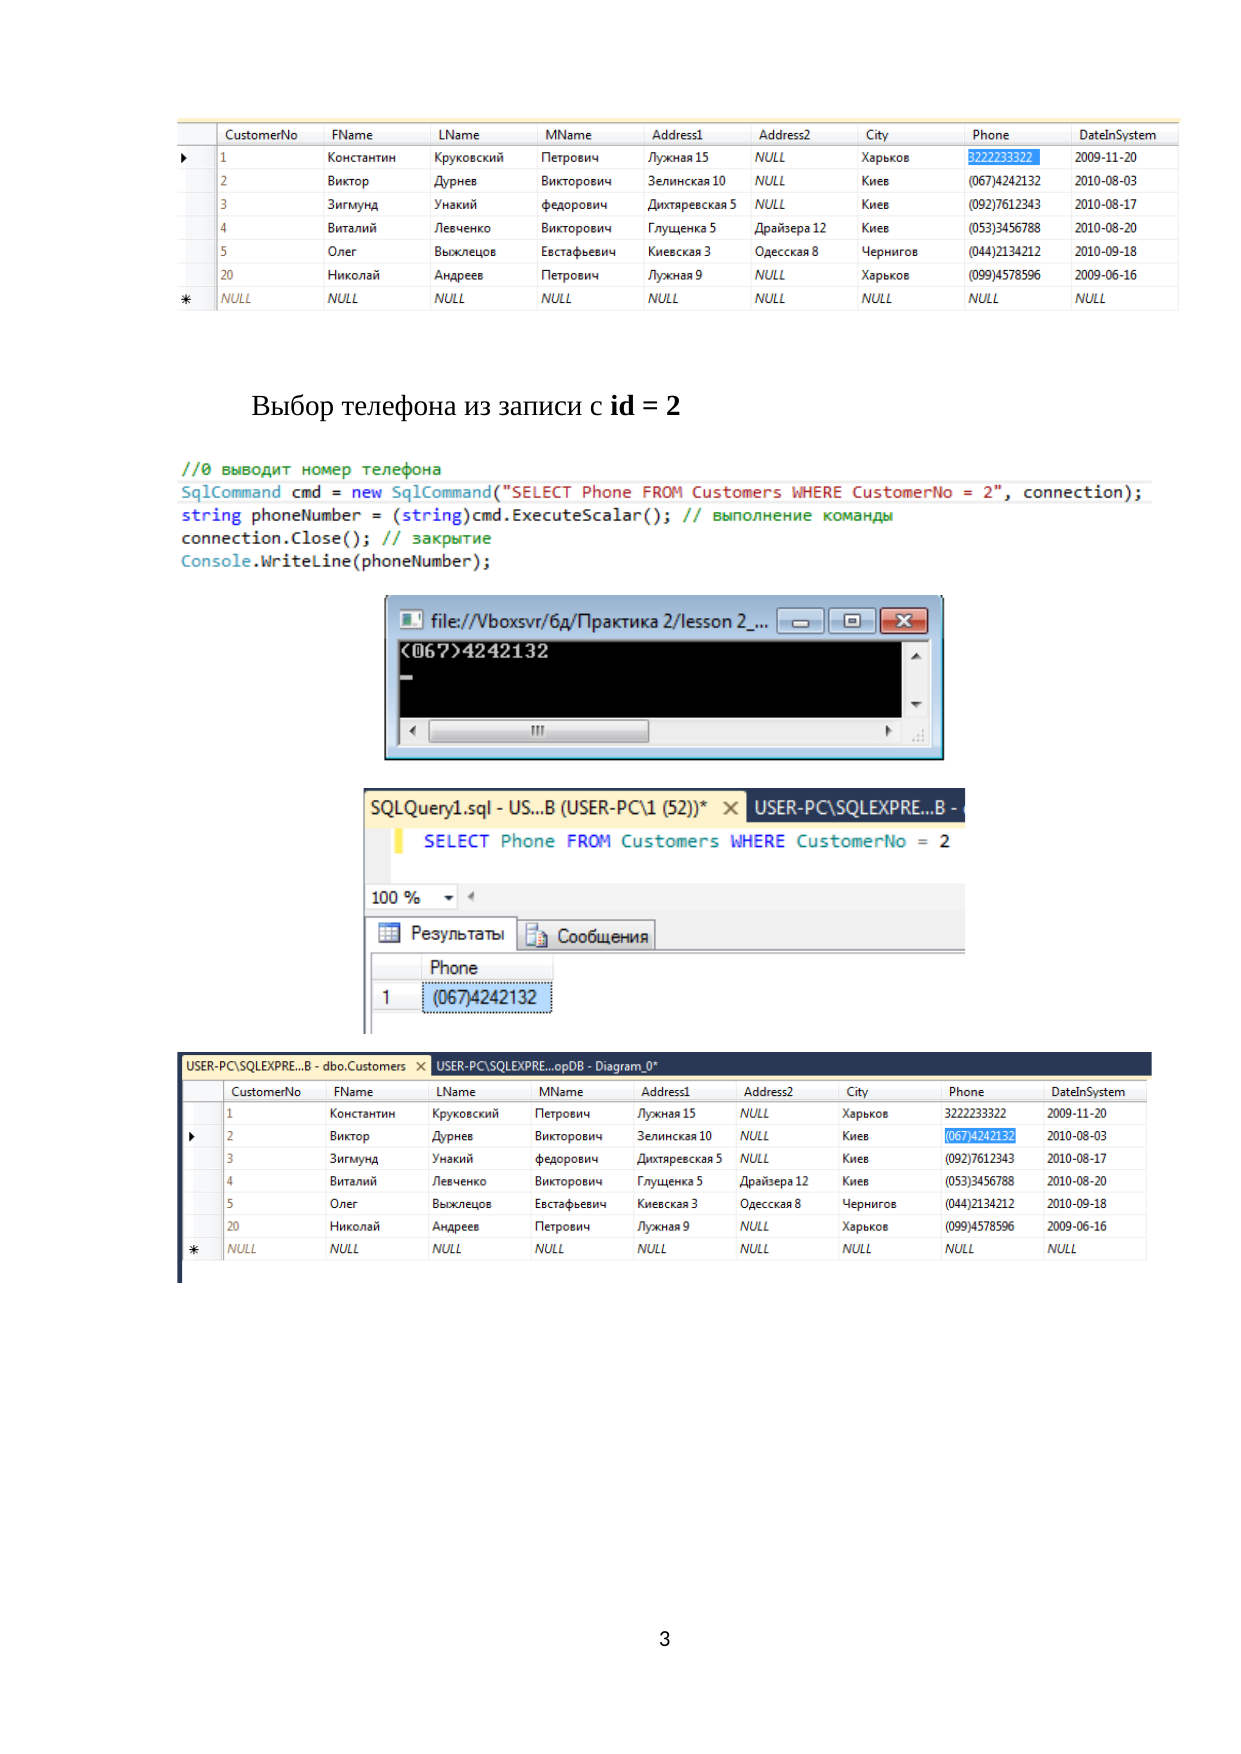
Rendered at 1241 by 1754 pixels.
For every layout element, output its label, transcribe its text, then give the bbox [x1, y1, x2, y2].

picture [380, 595, 948, 770]
picture [177, 455, 1152, 577]
picture [363, 788, 966, 1034]
text Выбор телефона из записи с id = 2 [177, 388, 1152, 422]
picture [177, 1052, 1152, 1283]
picture [177, 118, 1182, 317]
